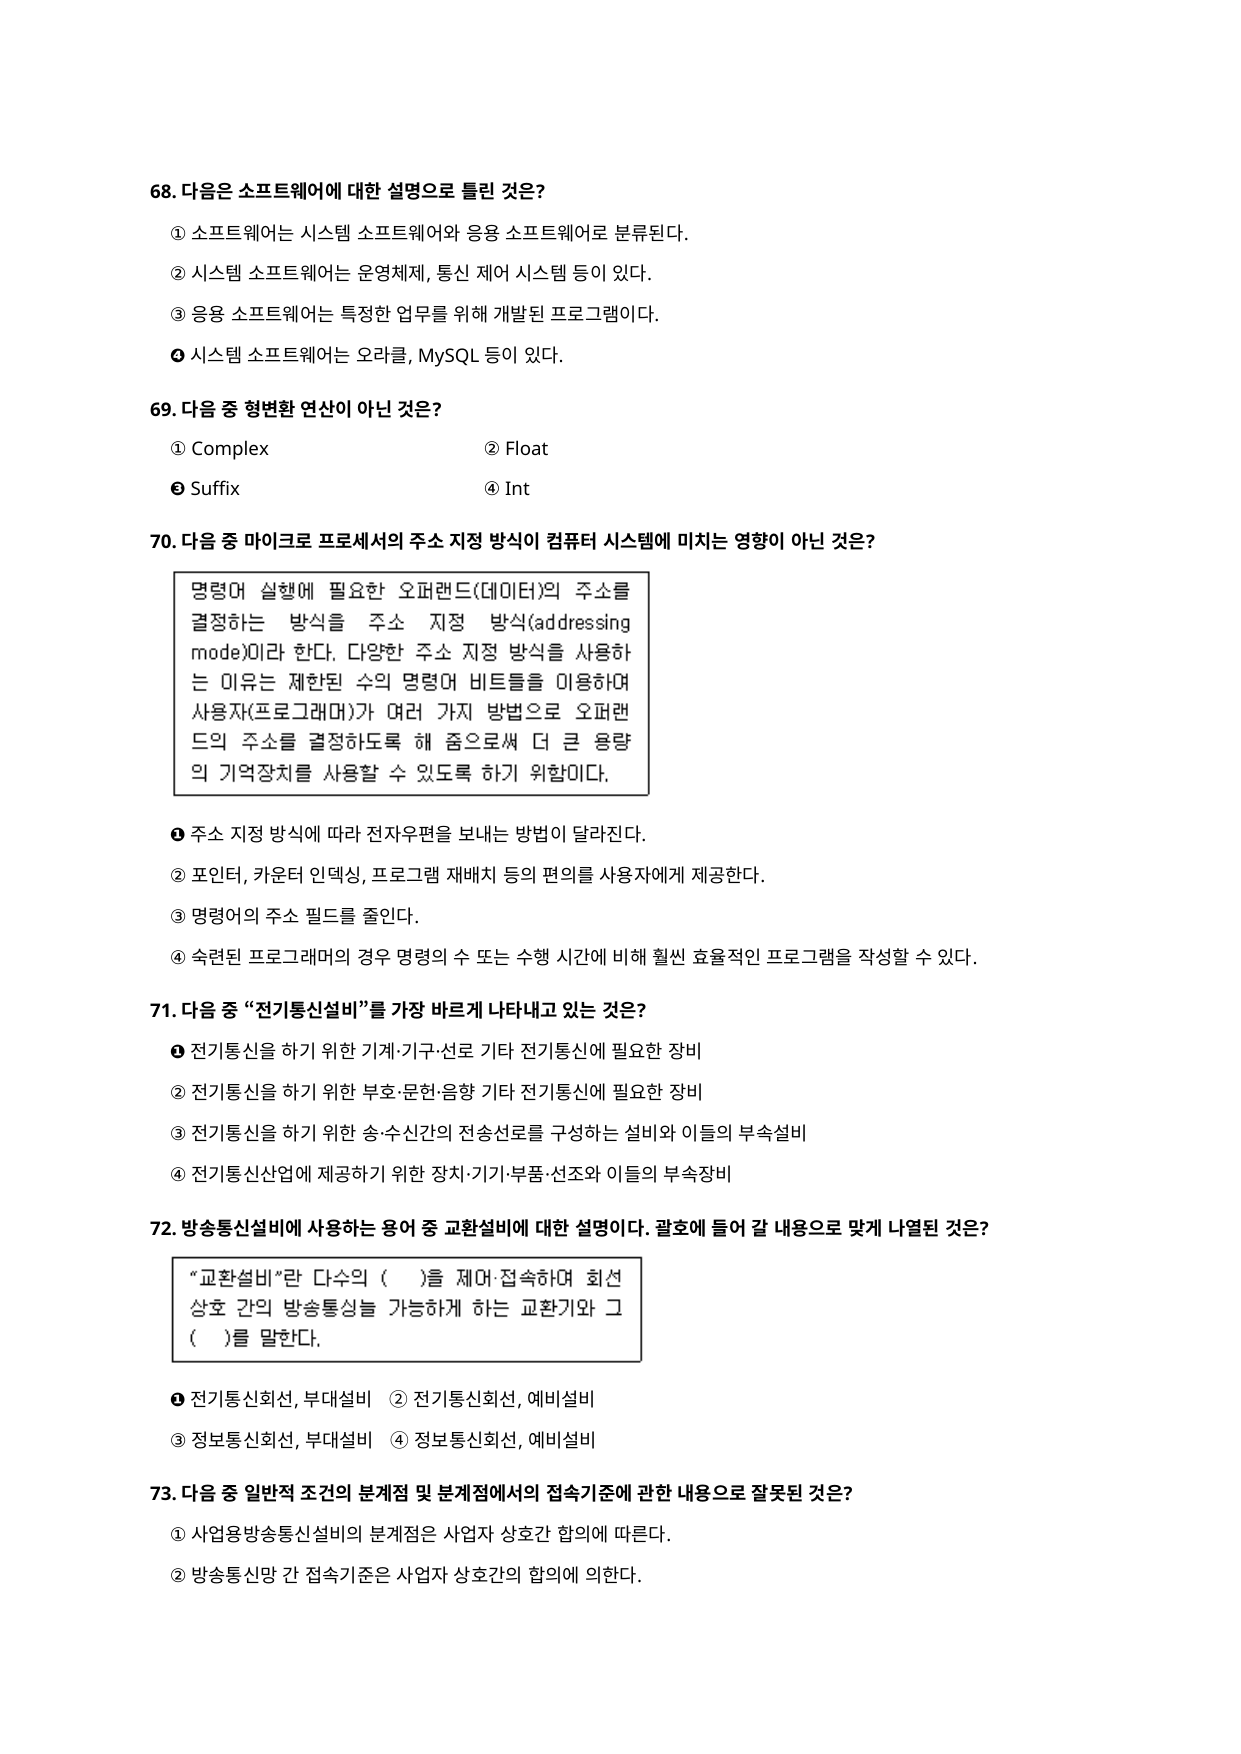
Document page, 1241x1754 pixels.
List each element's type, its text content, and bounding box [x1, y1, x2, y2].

text ③ 명령어의 주소 필드를 줄인다. [150, 902, 1090, 929]
text ③ 응용 소프트웨어는 특정한 업무를 위해 개발된 프로그램이다. [150, 300, 1090, 327]
text 70. 다음 중 마이크로 프로세서의 주소 지정 방식이 컴퓨터 시스템에 미치는 영향이 아닌 것은? [150, 527, 1090, 554]
text ❶ 전기통신을 하기 위한 기계·기구·선로 기타 전기통신에 필요한 장비 [150, 1037, 1090, 1064]
text ① 사업용방송통신설비의 분계점은 사업자 상호간 합의에 따른다. [150, 1520, 1090, 1547]
text ❶ 주소 지정 방식에 따라 전자우편을 보내는 방법이 달라진다. [150, 820, 1090, 847]
text 69. 다음 중 형변환 연산이 아닌 것은? [150, 394, 1090, 422]
text ④ 숙련된 프로그래머의 경우 명령의 수 또는 수행 시간에 비해 훨씬 효율적인 프로그램을 작성할 수 있다. [150, 943, 1090, 970]
picture [169, 567, 653, 801]
text 72. 방송통신설비에 사용하는 용어 중 교환설비에 대한 설명이다. 괄호에 들어 갈 내용으로 맞게 나열된 것은? [150, 1213, 1090, 1241]
text ③ 전기통신을 하기 위한 송·수신간의 전송선로를 구성하는 설비와 이들의 부속설비 [150, 1119, 1090, 1146]
text ❹ 시스템 소프트웨어는 오라클, MySQL 등이 있다. [150, 341, 1090, 368]
text ❶ 전기통신회선, 부대설비 ② 전기통신회선, 예비설비 [150, 1384, 1090, 1412]
text 68. 다음은 소프트웨어에 대한 설명으로 틀린 것은? [150, 177, 1090, 204]
text ❸ Suffix ④ Int [150, 475, 1090, 500]
text ④ 전기통신산업에 제공하기 위한 장치·기기·부품·선조와 이들의 부속장비 [150, 1160, 1090, 1187]
text ① Complex ② Float [150, 435, 1090, 461]
text ② 전기통신을 하기 위한 부호·문헌·음향 기타 전기통신에 필요한 장비 [150, 1078, 1090, 1105]
text 73. 다음 중 일반적 조건의 분계점 및 분계점에서의 접속기준에 관한 내용으로 잘못된 것은? [150, 1479, 1090, 1506]
picture [169, 1254, 647, 1366]
text 71. 다음 중 “전기통신설비”를 가장 바르게 나타내고 있는 것은? [150, 996, 1090, 1023]
text ② 방송통신망 간 접속기준은 사업자 상호간의 합의에 의한다. [150, 1561, 1090, 1588]
text ① 소프트웨어는 시스템 소프트웨어와 응용 소프트웨어로 분류된다. [150, 218, 1090, 245]
text ③ 정보통신회선, 부대설비 ④ 정보통신회선, 예비설비 [150, 1426, 1090, 1453]
text ② 포인터, 카운터 인덱싱, 프로그램 재배치 등의 편의를 사용자에게 제공한다. [150, 861, 1090, 888]
text ② 시스템 소프트웨어는 운영체제, 통신 제어 시스템 등이 있다. [150, 259, 1090, 286]
